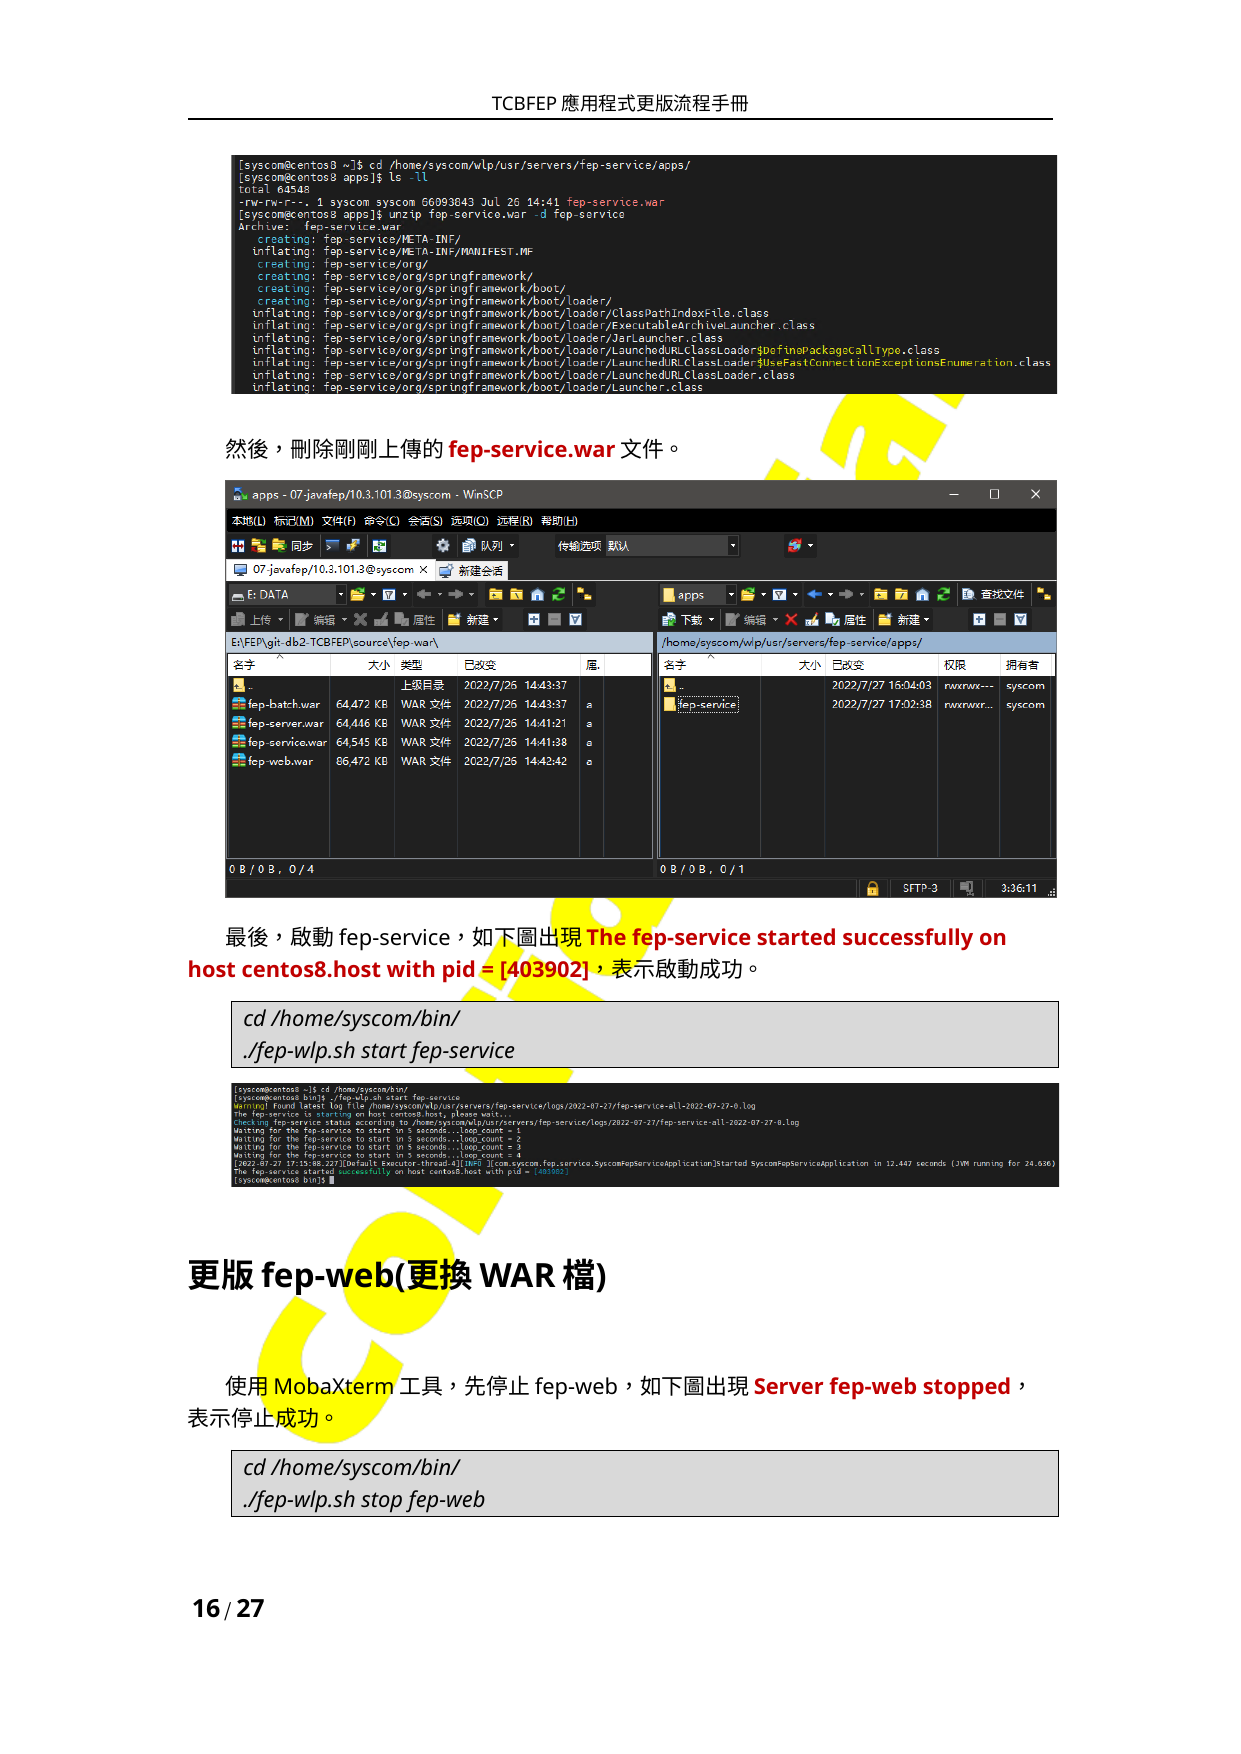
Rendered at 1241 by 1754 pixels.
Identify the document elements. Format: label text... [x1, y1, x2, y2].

picture [187, 984, 1060, 1241]
text 然後，刪除剛剛上傳的fep-service.war文件。 [187, 432, 1053, 464]
table_header cd /home/syscom/bin/ ./fep-wlp.sh start fep-service [232, 1002, 1058, 1067]
picture [187, 464, 1057, 919]
picture [187, 1306, 1053, 1368]
subtitle 更版fep-web(更換WAR檔) [187, 1241, 1053, 1306]
text 最後，啟動fep-service，如下圖出現The fep-service started successfully on host centos8.host with pid = [403902]，表示啟動成功。 [187, 919, 1053, 984]
text 使用MobaXterm工具，先停止fep-web，如下圖出現Server fep-web stopped，表示停止成功。 [187, 1368, 1053, 1433]
picture [187, 1433, 1053, 1445]
picture [187, 155, 1058, 432]
table_header cd /home/syscom/bin/ ./fep-wlp.sh stop fep-web [232, 1451, 1058, 1516]
